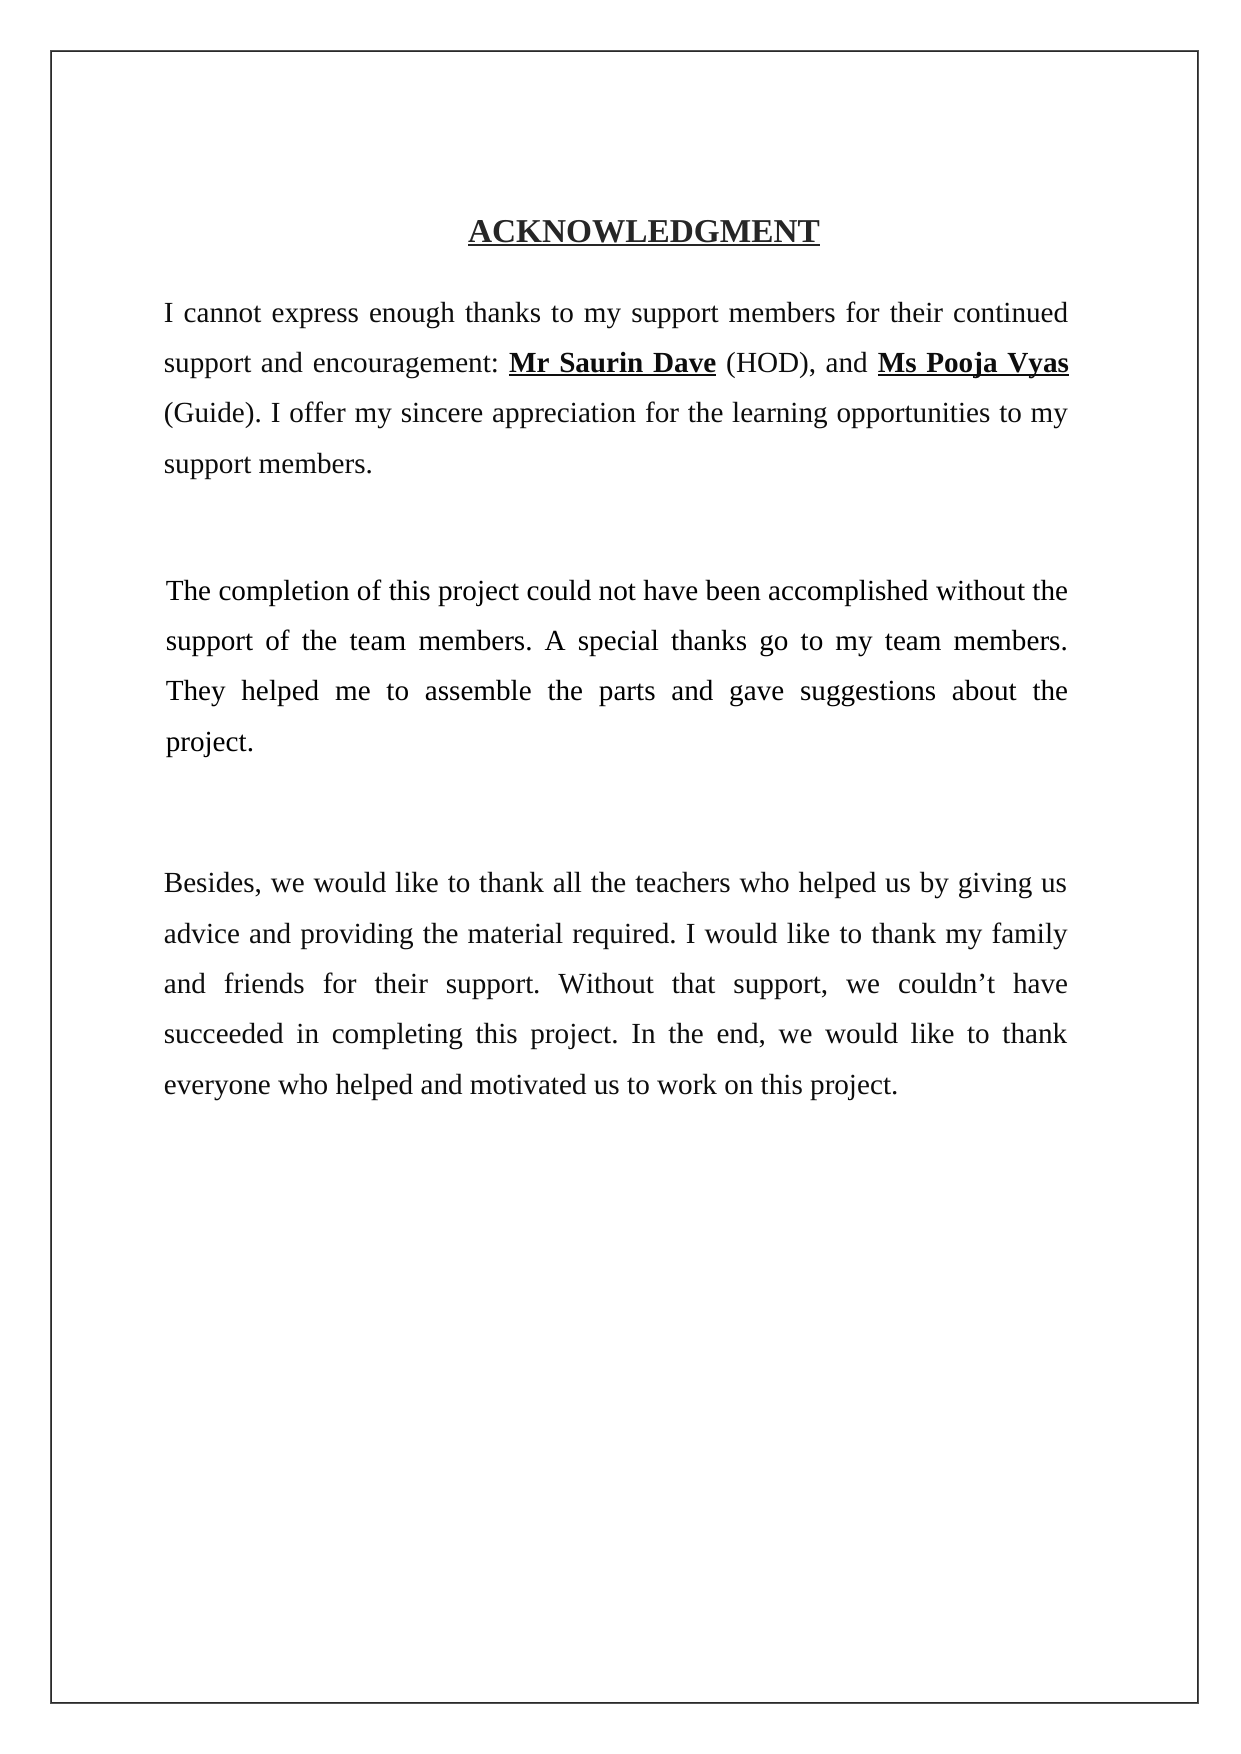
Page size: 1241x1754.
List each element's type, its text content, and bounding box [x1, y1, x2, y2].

text Besides, we would like to thank all the teachers who helped us by giving us advice and providing the material required. I would like to thank my family and friends for their support. Without that support, we couldn’t have succeeded in completing this project. In the end, we would like to thank everyone who helped and motivated us to work on this project. [164, 866, 1069, 1100]
text I cannot express enough thanks to my support members for their continued support and encouragement: Mr Saurin Dave (HOD), and Ms Pooja Vyas (Guide). I offer my sincere appreciation for the learning opportunities to my support members. [164, 295, 1069, 479]
title ACKNOWLEDGMENT [89, 211, 1196, 249]
text The completion of this project could not have been accomplished without the support of the team members. A special thanks go to my team members. They helped me to assemble the parts and gave suggestions about the project. [166, 573, 1069, 757]
